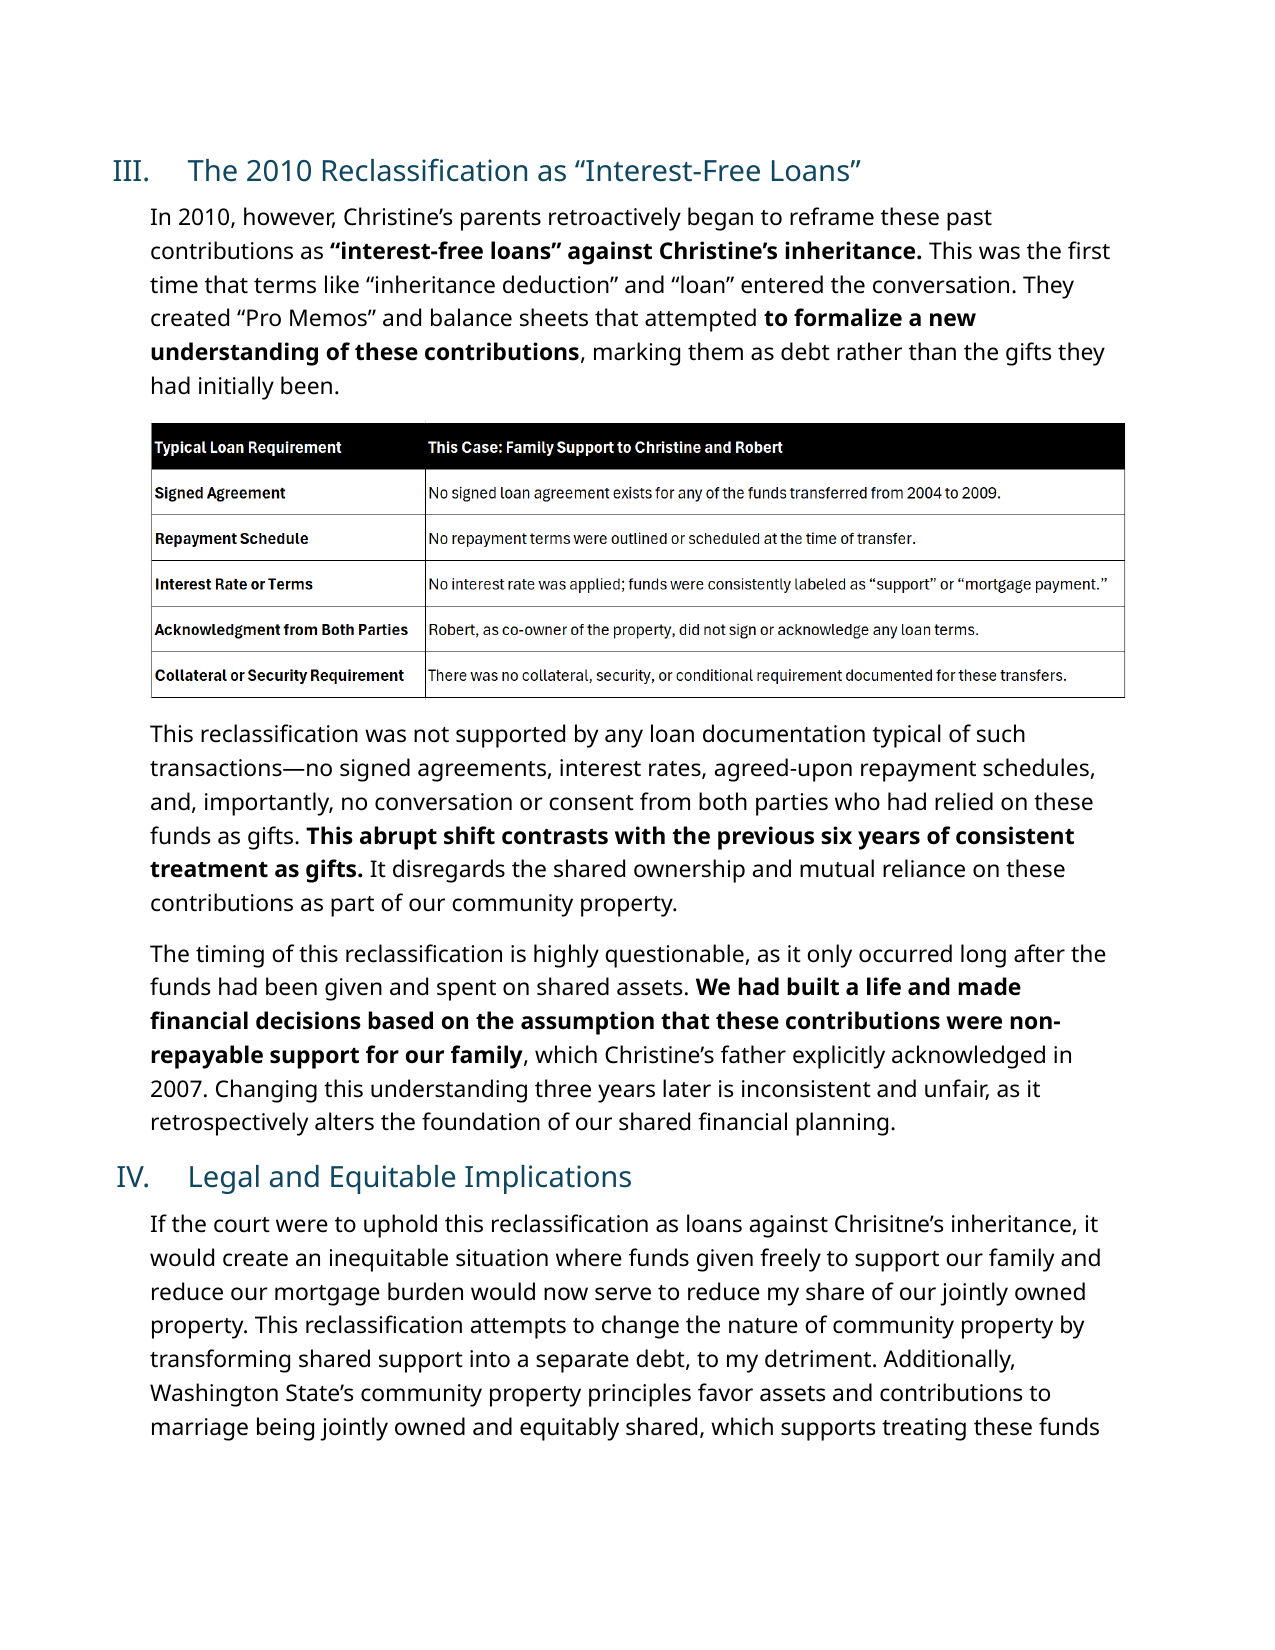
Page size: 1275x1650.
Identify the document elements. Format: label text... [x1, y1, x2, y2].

text The timing of this reclassification is highly questionable, as it only occurred long after the funds had been given and spent on shared assets. We had built a life and made financial decisions based on the assumption that these contributions were non-repayable support for our family, which Christine’s father explicitly acknowledged in 2007. Changing this understanding three years later is inconsistent and unfair, as it retrospectively alters the foundation of our shared financial planning. [150, 938, 1125, 1138]
subtitle The 2010 Reclassification as “Interest-Free Loans” [150, 150, 1125, 190]
text This reclassification was not supported by any loan documentation typical of such transactions—no signed agreements, interest rates, agreed-upon repayment schedules, and, importantly, no conversation or consent from both parties who had relied on these funds as gifts. This abrupt shift contrasts with the previous six years of consistent treatment as gifts. It disregards the shared ownership and mutual reliance on these contributions as part of our community property. [150, 718, 1125, 918]
subtitle Legal and Equitable Implications [150, 1157, 1125, 1196]
picture [150, 420, 1125, 700]
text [150, 1208, 1125, 1442]
text In 2010, however, Christine’s parents retroactively began to reframe these past contributions as “interest-free loans” against Christine’s inheritance. This was the first time that terms like “inheritance deduction” and “loan” entered the conversation. They created “Pro Memos” and balance sheets that attempted to formalize a new understanding of these contributions, marking them as debt rather than the gifts they had initially been. [150, 201, 1125, 401]
